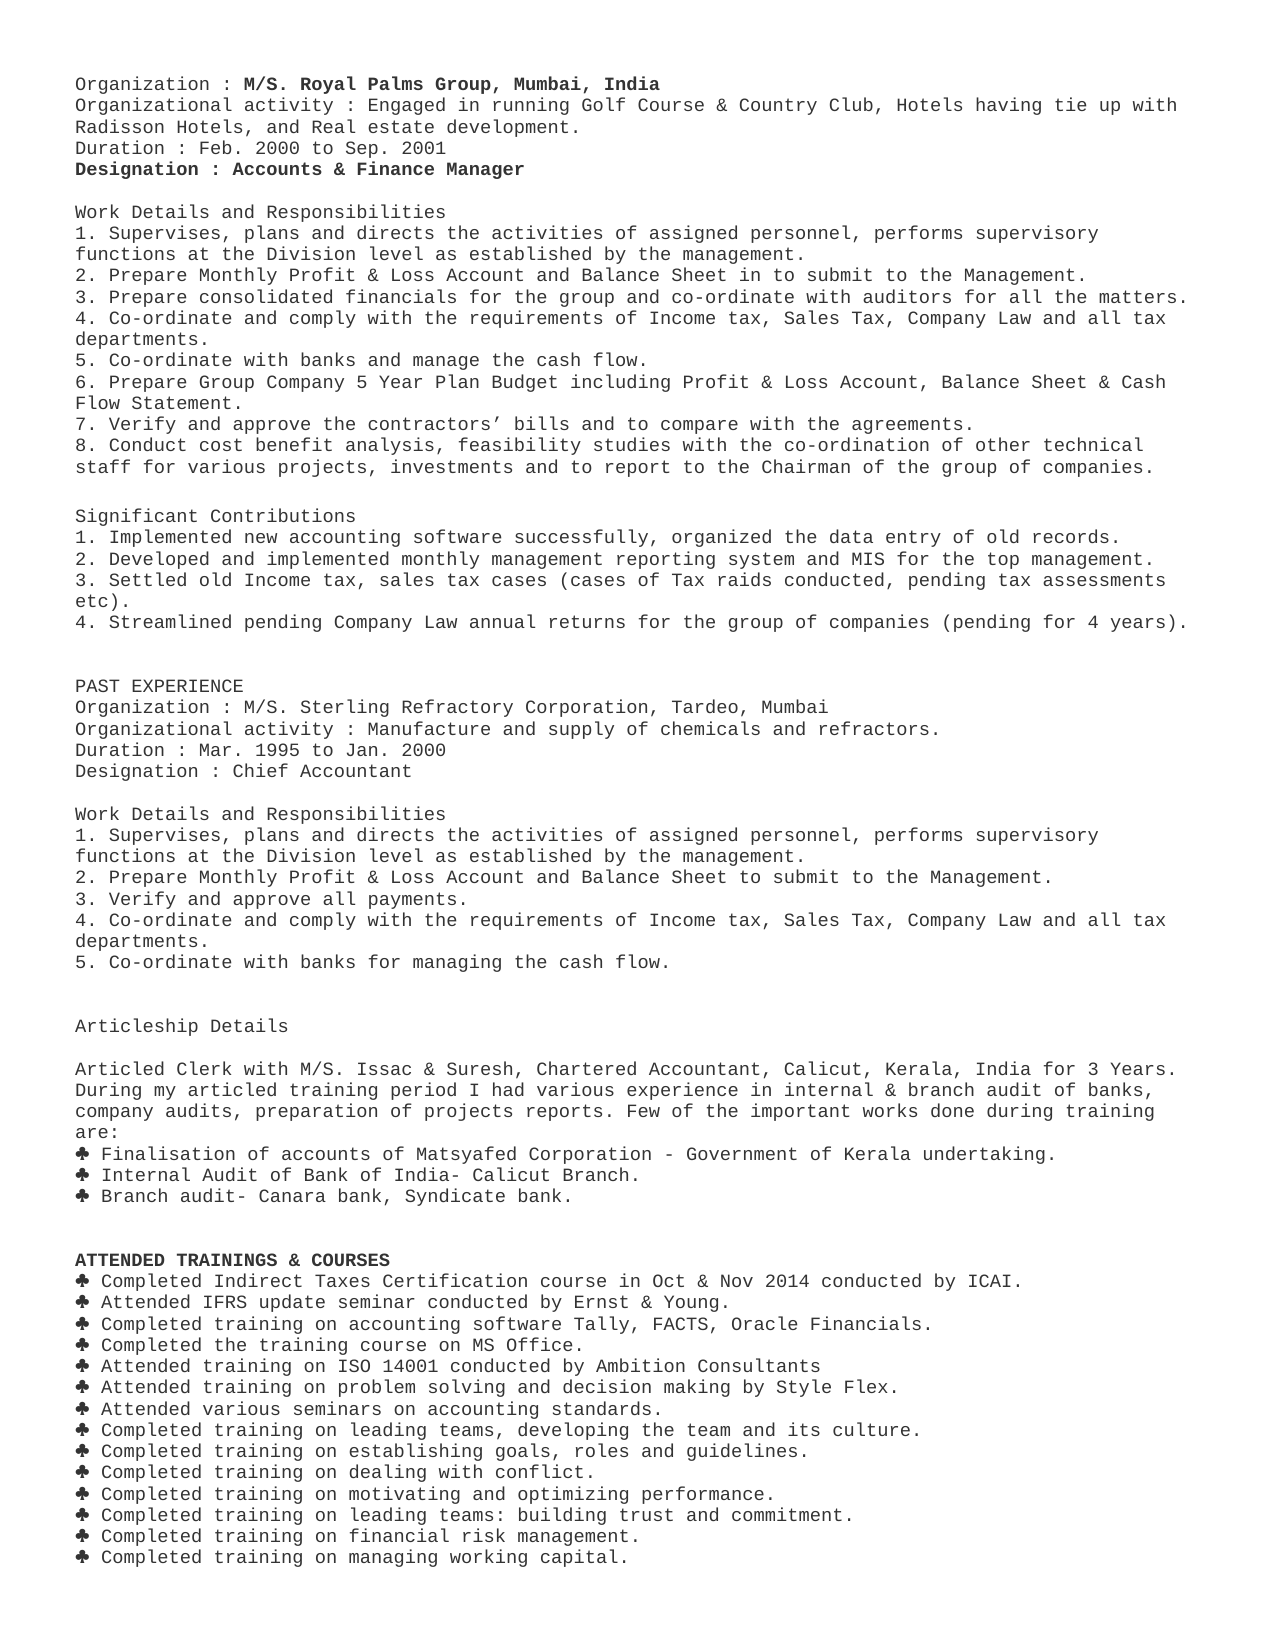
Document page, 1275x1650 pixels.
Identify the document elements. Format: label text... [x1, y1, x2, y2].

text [75, 75, 1200, 507]
text Significant Contributions 1. Implemented new accounting software successfully, organized the data entry of old records. 2. Developed and implemented monthly management reporting system and MIS for the top management. 3. Settled old Income tax, sales tax cases (cases of Tax raids conducted, pending tax assessments etc). 4. Streamlined pending Company Law annual returns for the group of companies (pending for 4 years). PAST EXPERIENCE Organization : M/S. Sterling Refractory Corporation, Tardeo, Mumbai Organizational activity : Manufacture and supply of chemicals and refractors. Duration : Mar. 1995 to Jan. 2000 Designation : Chief Accountant Work Details and Responsibilities 1. Supervises, plans and directs the activities of assigned personnel, performs supervisory functions at the Division level as established by the management. 2. Prepare Monthly Profit & Loss Account and Balance Sheet to submit to the Management. 3. Verify and approve all payments. 4. Co-ordinate and comply with the requirements of Income tax, Sales Tax, Company Law and all tax departments. 5. Co-ordinate with banks for managing the cash flow. Articleship Details Articled Clerk with M/S. Issac & Suresh, Chartered Accountant, Calicut, Kerala, India for 3 Years. During my articled training period I had various experience in internal & branch audit of banks, company audits, preparation of projects reports. Few of the important works done during training are: Finalisation of accounts of Matsyafed Corporation - Government of Kerala undertaking. Internal Audit of Bank of India- Calicut Branch. Branch audit- Canara bank, Syndicate bank. ATTENDED TRAININGS & COURSES [75, 507, 1200, 1272]
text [75, 1272, 1200, 1569]
